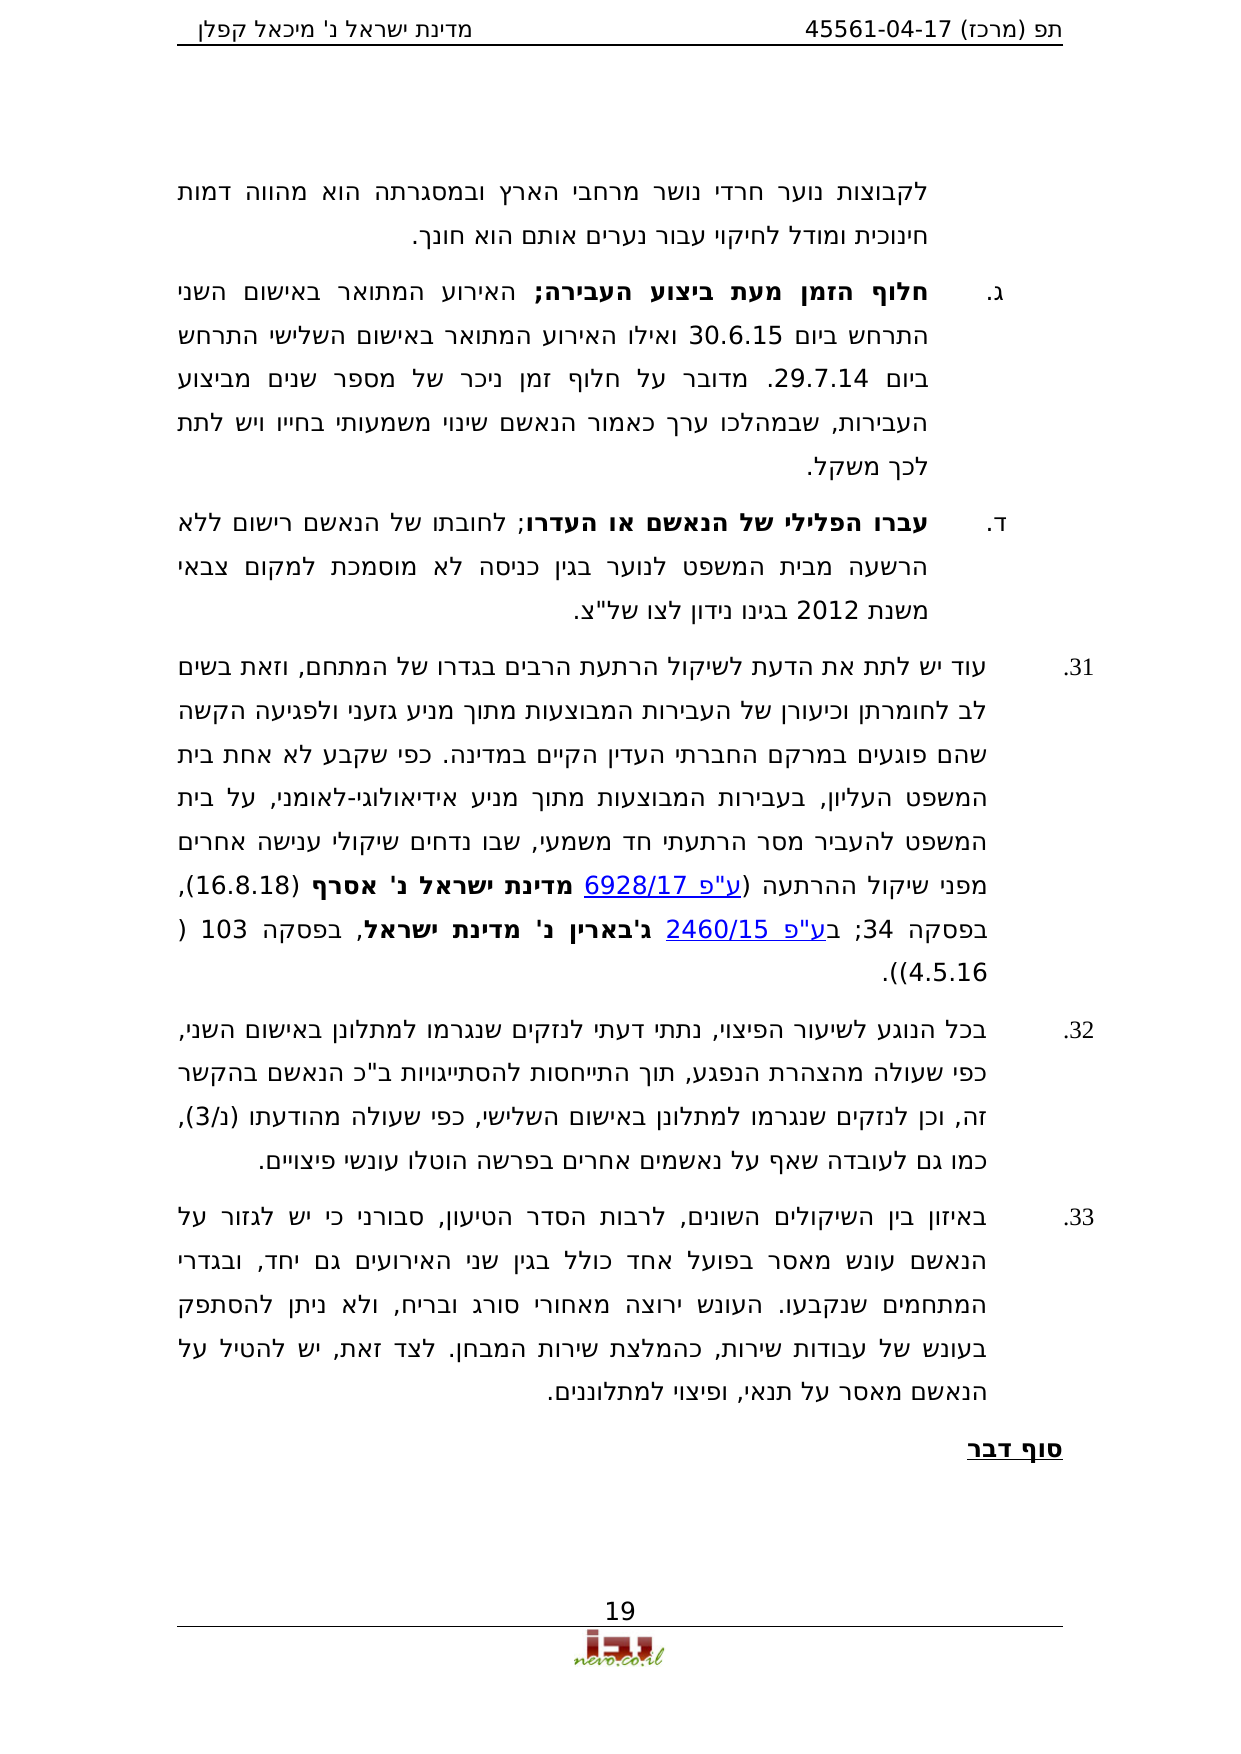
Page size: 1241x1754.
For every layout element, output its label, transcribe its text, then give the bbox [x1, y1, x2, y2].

list עוד יש לתת את הדעת לשיקול הרתעת הרבים בגדרו של המתחם, וזאת בשים לב לחומרתן וכיעורן של העבירות המבוצעות מתוך מניע גזעני ולפגיעה הקשה שהם פוגעים במרקם החברתי העדין הקיים במדינה. כפי שקבע לא אחת בית המשפט העליון, בעבירות המבוצעות מתוך מניע אידיאולוגי-לאומני, על בית המשפט להעביר מסר הרתעתי חד משמעי, שבו נדחים שיקולי ענישה אחרים מפני שיקול ההרתעה (ע"פ 6928/17 מדינת ישראל נ' אסרף (16.8.18), בפסקה 34; בע"פ 2460/15 ג'בארין נ' מדינת ישראל, בפסקה 103 (4.5.16)). [177, 652, 1063, 988]
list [177, 177, 985, 250]
list בכל הנוגע לשיעור הפיצוי, נתתי דעתי לנזקים שנגרמו למתלונן באישום השני, כפי שעולה מהצהרת הנפגע, תוך התייחסות להסתייגויות ב"כ הנאשם בהקשר זה, וכן לנזקים שנגרמו למתלונן באישום השלישי, כפי שעולה מהודעתו (נ/3), כמו גם לעובדה שאף על נאשמים אחרים בפרשה הוטלו עונשי פיצויים. [177, 1015, 1063, 1175]
picture [574, 1629, 666, 1667]
list עברו הפלילי של הנאשם או העדרו; לחובתו של הנאשם רישום ללא הרשעה מבית המשפט לנוער בגין כניסה לא מוסמכת למקום צבאי משנת 2012 בגינו נידון לצו של"צ. [177, 508, 985, 625]
text סוף דבר [177, 1434, 1063, 1463]
list חלוף הזמן מעת ביצוע העבירה; האירוע המתואר באישום השני התרחש ביום 30.6.15 ואילו האירוע המתואר באישום השלישי התרחש ביום 29.7.14. מדובר על חלוף זמן ניכר של מספר שנים מביצוע העבירות, שבמהלכו ערך כאמור הנאשם שינוי משמעותי בחייו ויש לתת לכך משקל. [177, 277, 985, 481]
list באיזון בין השיקולים השונים, לרבות הסדר הטיעון, סבורני כי יש לגזור על הנאשם עונש מאסר בפועל אחד כולל בגין שני האירועים גם יחד, ובגדרי המתחמים שנקבעו. העונש ירוצה מאחורי סורג ובריח, ולא ניתן להסתפק בעונש של עבודות שירות, כהמלצת שירות המבחן. לצד זאת, יש להטיל על הנאשם מאסר על תנאי, ופיצוי למתלוננים. [177, 1202, 1063, 1407]
